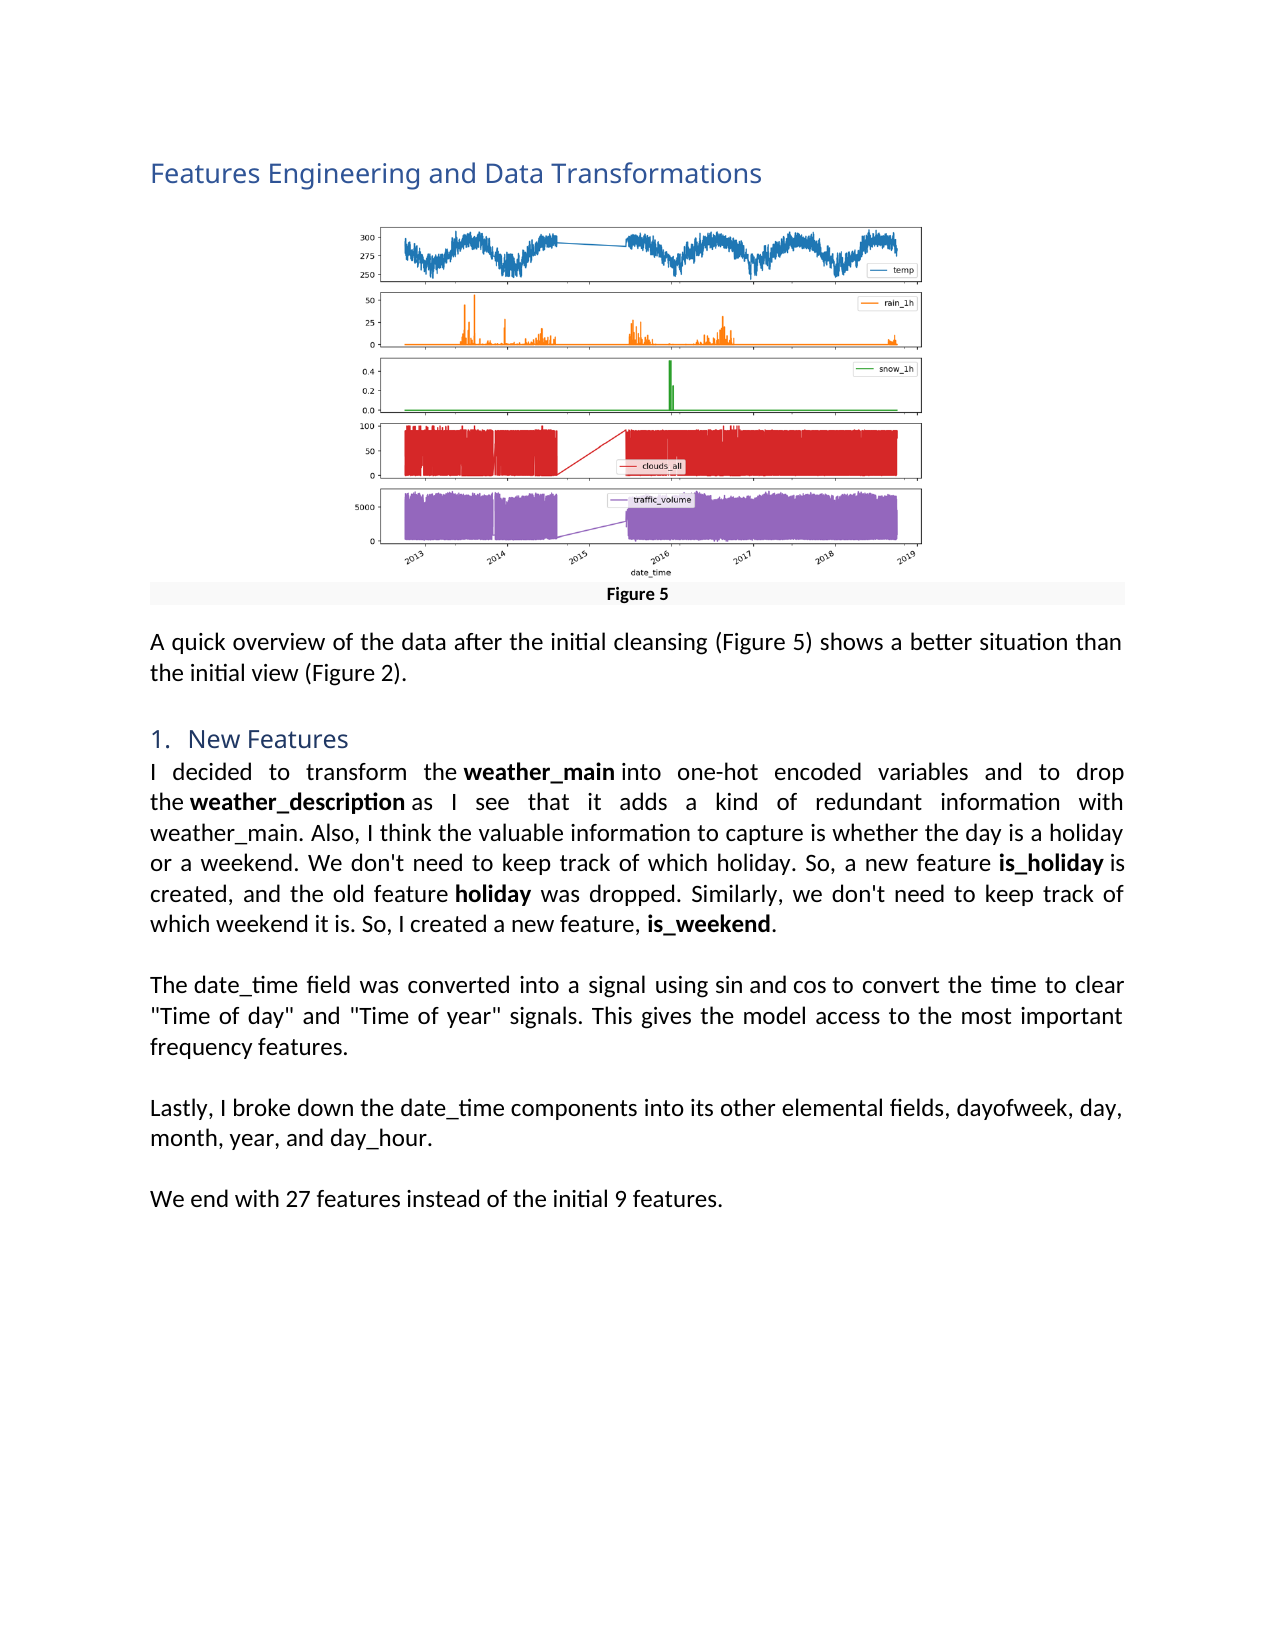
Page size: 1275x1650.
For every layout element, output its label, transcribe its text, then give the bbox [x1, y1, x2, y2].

text Figure 5 [150, 582, 1125, 605]
subtitle New Features [150, 722, 1125, 756]
picture [348, 221, 927, 583]
text A quick overview of the data after the initial cleansing (Figure 5) shows a better situation than the initial view (Figure 2). [150, 626, 1125, 687]
subtitle Features Engineering and Data Transformations [150, 154, 1125, 191]
text I decided to transform the weather_main into one-hot encoded variables and to drop the weather_description as I see that it adds a kind of redundant information with weather_main. Also, I think the valuable information to capture is whether the day is a holiday or a weekend. We don't need to keep track of which holiday. So, a new feature is_holiday is created, and the old feature holiday was dropped. Similarly, we don't need to keep track of which weekend it is. So, I created a new feature, is_weekend. [150, 756, 1125, 939]
text We end with 27 features instead of the initial 9 features. [150, 1183, 1125, 1214]
text The date_time field was converted into a signal using sin and cos to convert the time to clear "Time of day" and "Time of year" signals. This gives the model access to the most important frequency features. [150, 969, 1125, 1061]
text Lastly, I broke down the date_time components into its other elemental fields, dayofweek, day, month, year, and day_hour. [150, 1092, 1125, 1153]
